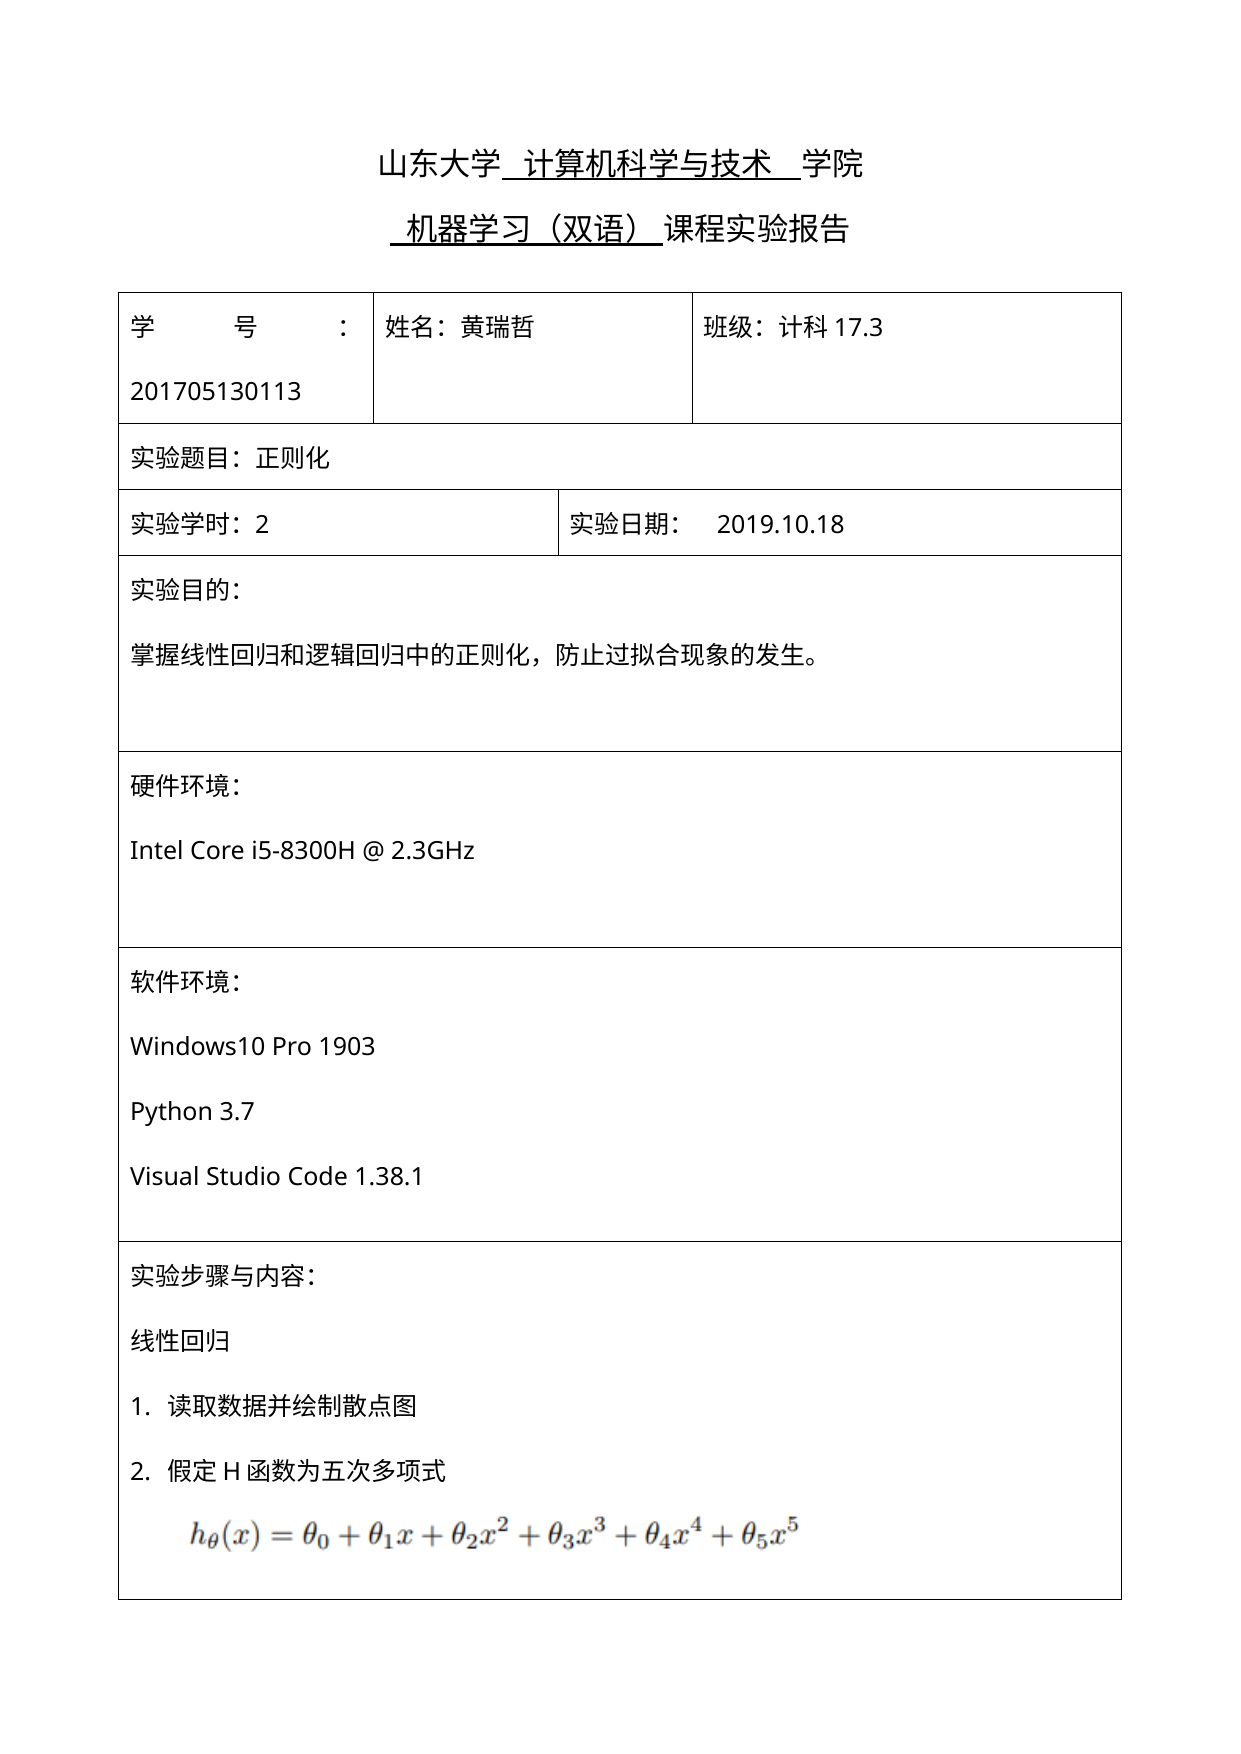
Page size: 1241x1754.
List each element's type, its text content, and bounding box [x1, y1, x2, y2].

table_cell 实验题目：正则化 [119, 424, 1121, 489]
text 机器学习（双语） 课程实验报告 [118, 194, 1122, 259]
text 山东大学 计算机科学与技术 学院 [118, 129, 1122, 194]
table_header 学号：201705130113 [119, 293, 373, 423]
table_cell 硬件环境： Intel Core i5-8300H @ 2.3GHz [119, 752, 1121, 947]
table_cell 实验日期： 2019.10.18 [559, 490, 1121, 555]
table_header 班级：计科17.3 [693, 293, 1121, 423]
table_cell 实验目的： 掌握线性回归和逻辑回归中的正则化，防止过拟合现象的发生。 [119, 556, 1121, 751]
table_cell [119, 1242, 1121, 1599]
picture [155, 1501, 835, 1568]
table_cell 实验学时：2 [119, 490, 558, 555]
table_header 姓名：黄瑞哲 [374, 293, 692, 423]
table_cell 软件环境： Windows10 Pro 1903 Python 3.7 Visual Studio Code 1.38.1 [119, 948, 1121, 1241]
